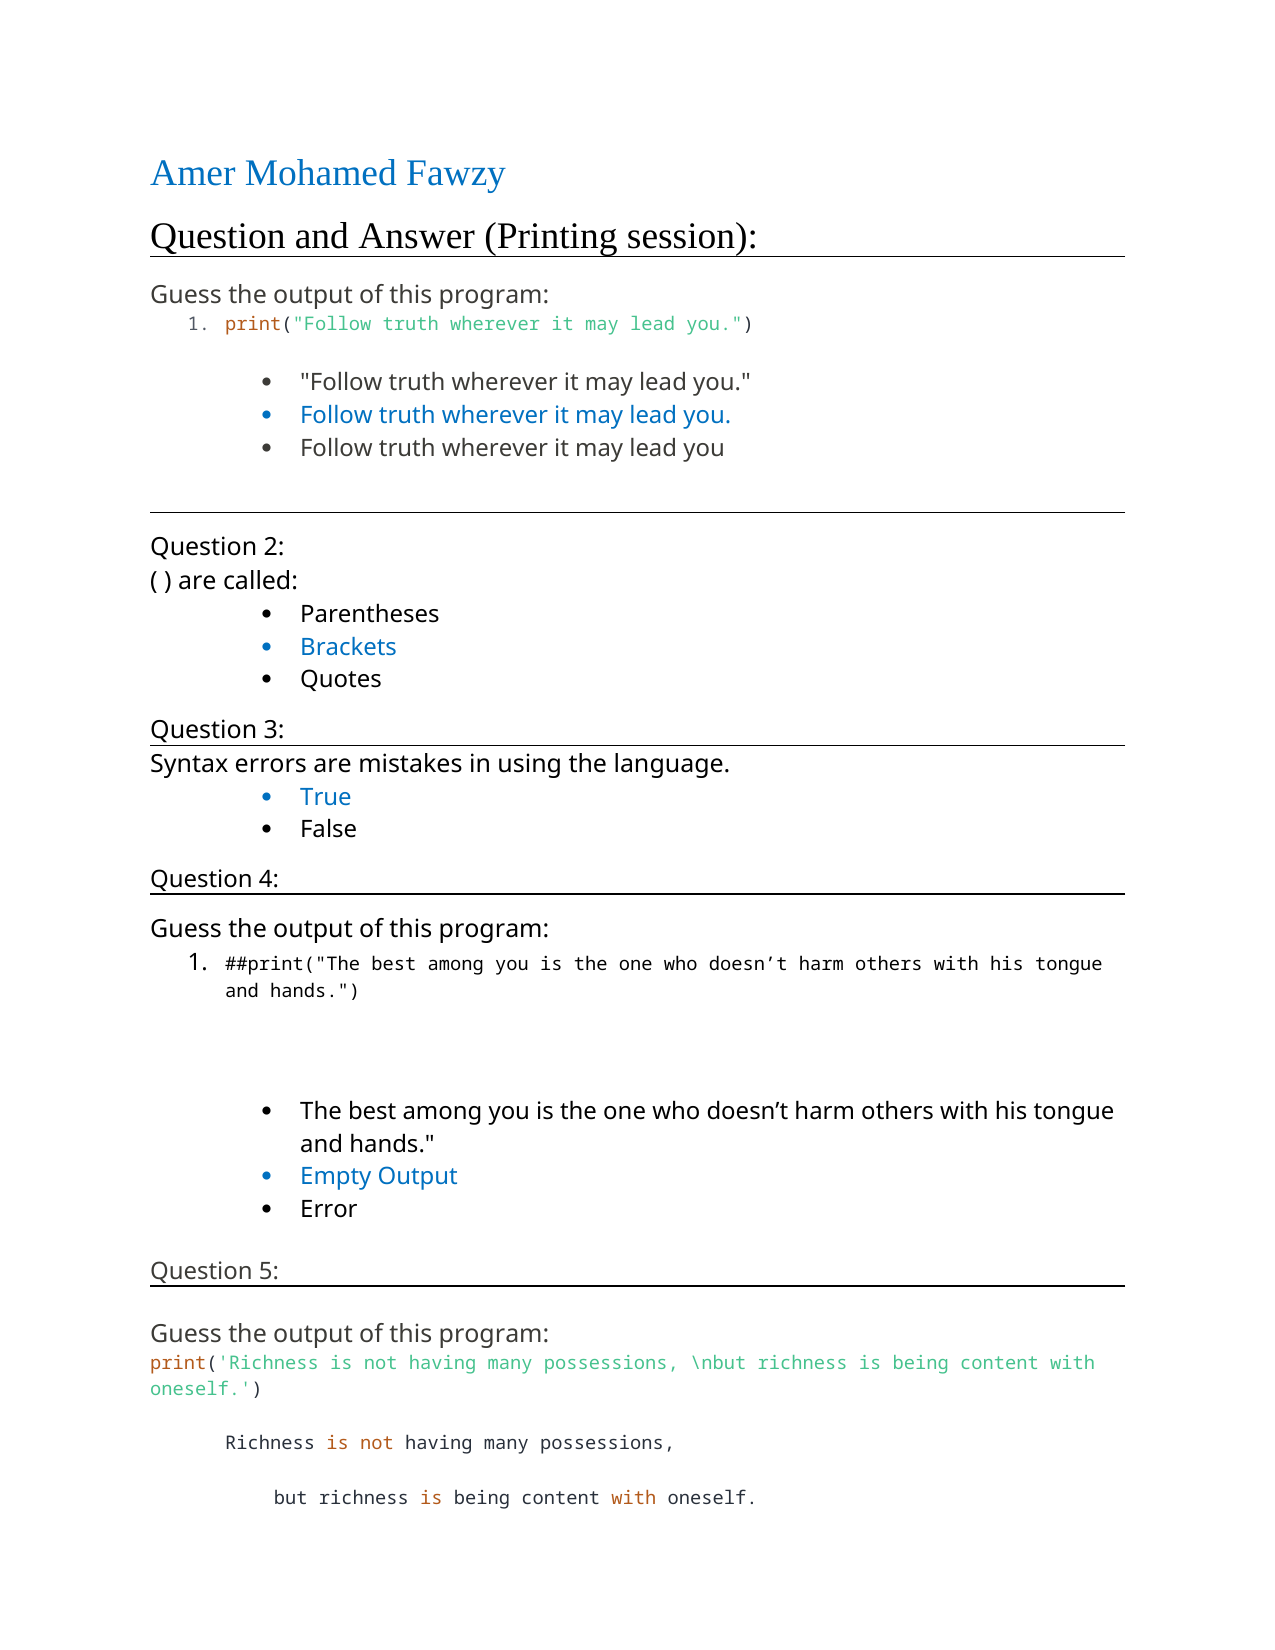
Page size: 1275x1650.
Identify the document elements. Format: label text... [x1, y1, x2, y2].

list Follow truth wherever it may lead you [262, 430, 1125, 463]
list Parentheses [262, 597, 1125, 630]
text Question 5: [150, 1253, 1125, 1285]
list Brackets [262, 630, 1125, 662]
list Follow truth wherever it may lead you. [262, 398, 1125, 430]
text Richness is not having many possessions, [225, 1429, 1125, 1455]
text Syntax errors are mistakes in using the language. [150, 746, 1125, 780]
list "Follow truth wherever it may lead you." [262, 365, 1125, 398]
text print('Richness is not having many possessions, \nbut richness is being content with oneself.') [150, 1349, 1125, 1400]
text Question 4: [150, 862, 1125, 893]
list True [262, 780, 1125, 812]
list Error [262, 1192, 1125, 1224]
text Guess the output of this program: [150, 276, 1125, 311]
text Question 3: [150, 712, 1125, 745]
list False [262, 812, 1125, 845]
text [150, 1484, 1125, 1510]
text Guess the output of this program: [150, 911, 1125, 945]
list print("Follow truth wherever it may lead you.") [187, 311, 1125, 336]
text Question 2: [150, 529, 1125, 563]
list Quotes [262, 662, 1125, 695]
list Empty Output [262, 1159, 1125, 1192]
list ##print("The best among you is the one who doesn’t harm others with his tongue and hands.") [187, 945, 1125, 1003]
text Question and Answer (Printing session): [150, 213, 1125, 256]
text ( ) are called: [150, 563, 1125, 597]
list The best among you is the one who doesn’t harm others with his tongue and hands." [262, 1094, 1125, 1159]
text Amer Mohamed Fawzy [150, 150, 1125, 193]
text Guess the output of this program: [150, 1315, 1125, 1349]
